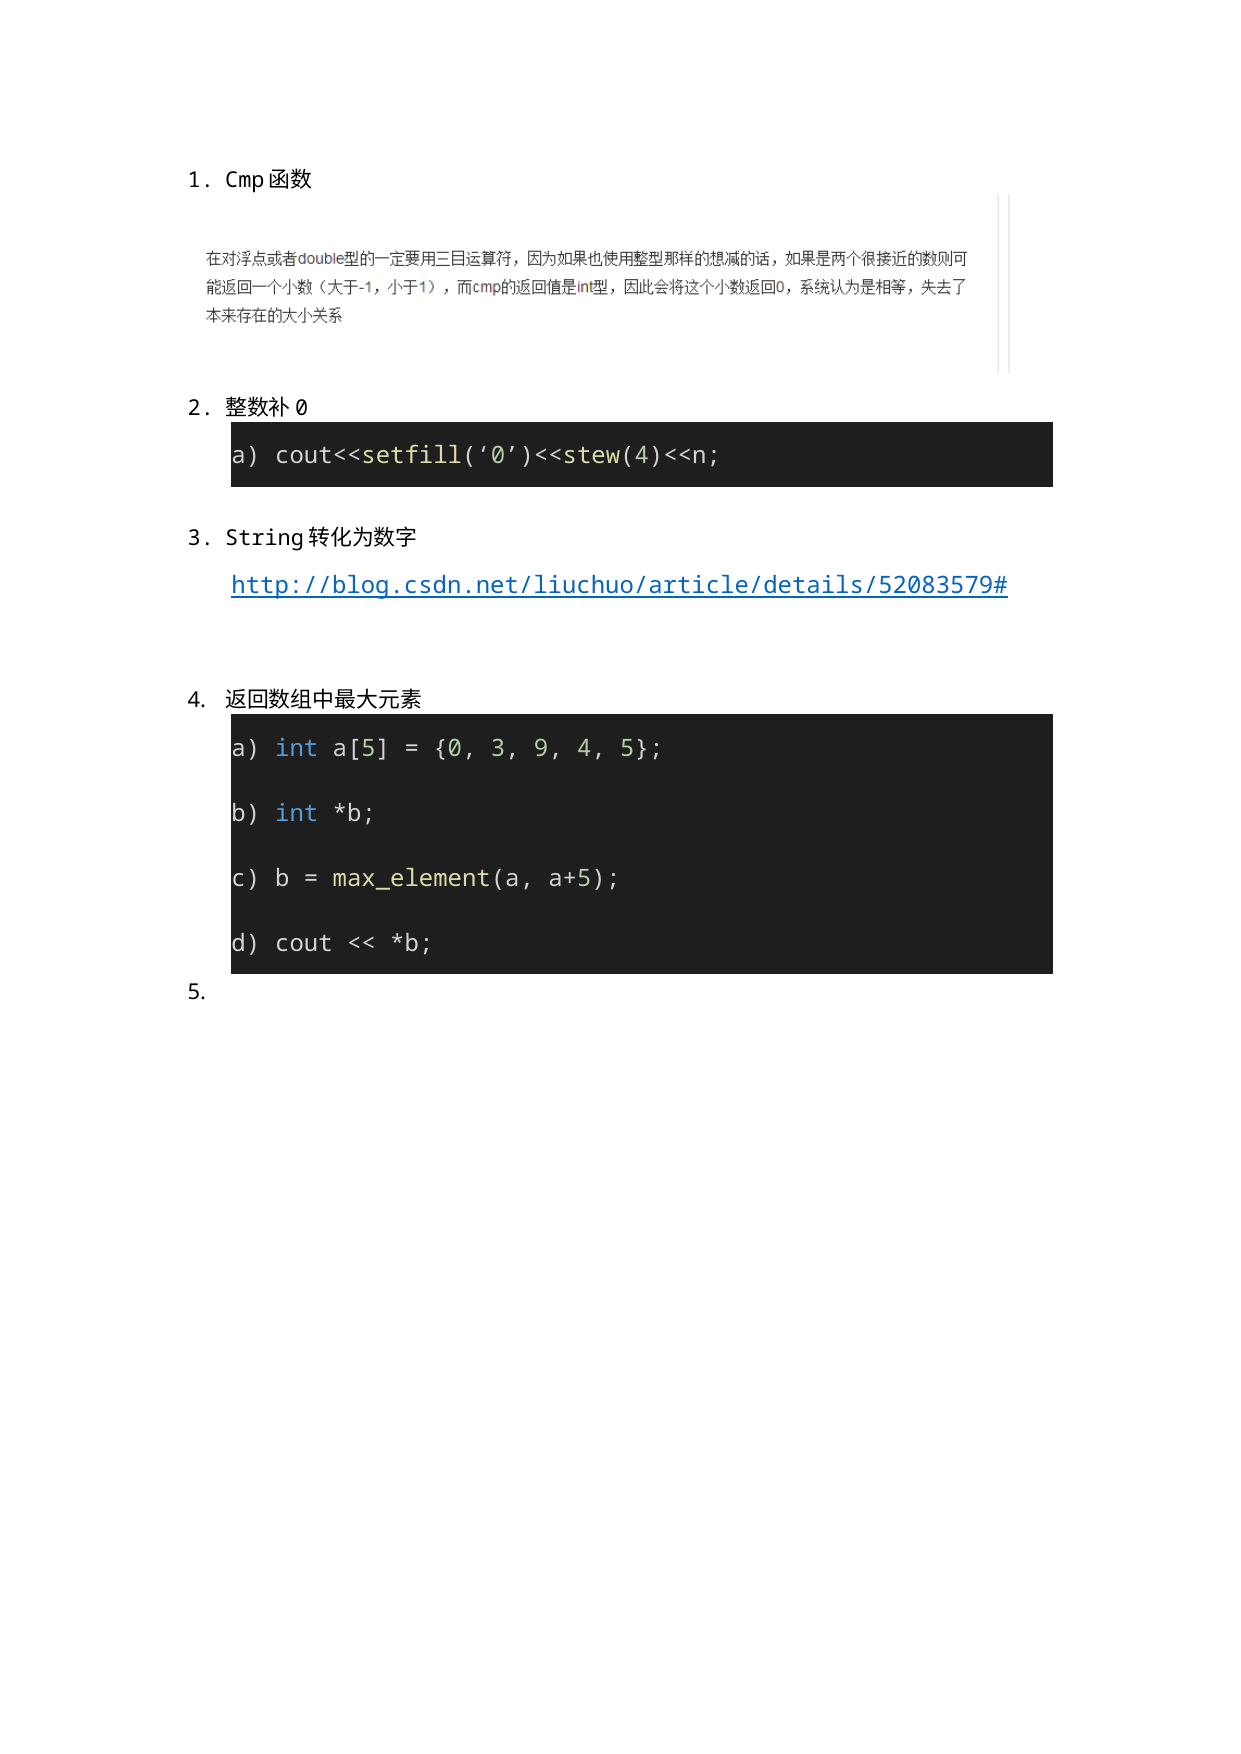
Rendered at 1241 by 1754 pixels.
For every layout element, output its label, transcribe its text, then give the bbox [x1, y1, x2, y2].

list int *b; [231, 779, 1053, 844]
list 整数补0 [187, 389, 1053, 422]
text http://blog.csdn.net/liuchuo/article/details/52083579# [187, 552, 1053, 617]
list String转化为数字 [187, 519, 1053, 552]
list b = max_element(a, a+5); [231, 844, 1053, 909]
list cout << *b; [231, 909, 1053, 974]
list int a[5] = {0, 3, 9, 4, 5}; [231, 714, 1053, 779]
list Cmp函数 [187, 162, 1053, 194]
picture [187, 194, 1052, 373]
list cout<<setfill(‘0’)<<stew(4)<<n; [231, 422, 1053, 487]
list 返回数组中最大元素 [187, 682, 1053, 714]
